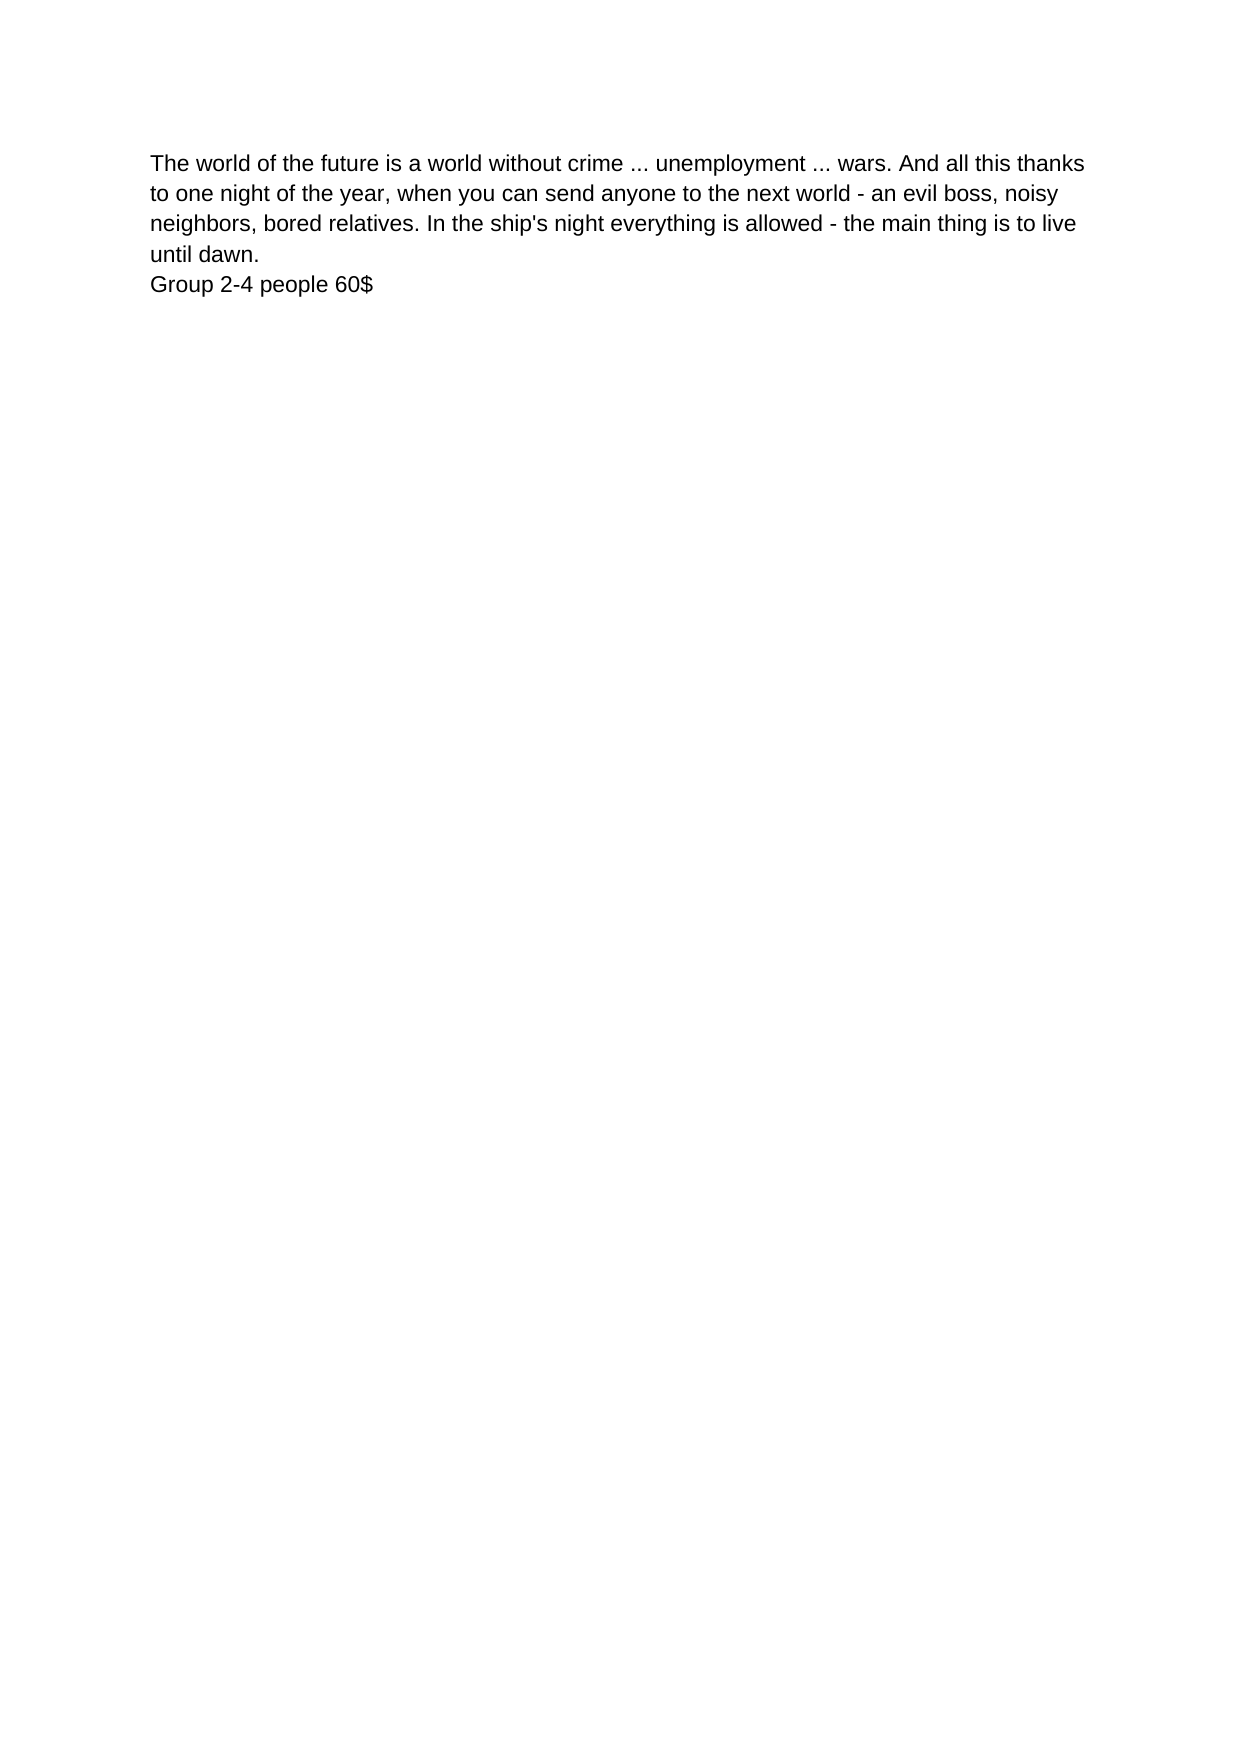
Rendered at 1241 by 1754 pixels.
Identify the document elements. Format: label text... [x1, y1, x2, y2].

text The world of the future is a world without crime ... unemployment ... wars. And all this thanks to one night of the year, when you can send anyone to the next world - an evil boss, noisy neighbors, bored relatives. In the ship's night everything is allowed - the main thing is to live until dawn. [150, 150, 1090, 267]
text Group 2-4 people 60$ [150, 271, 1090, 297]
